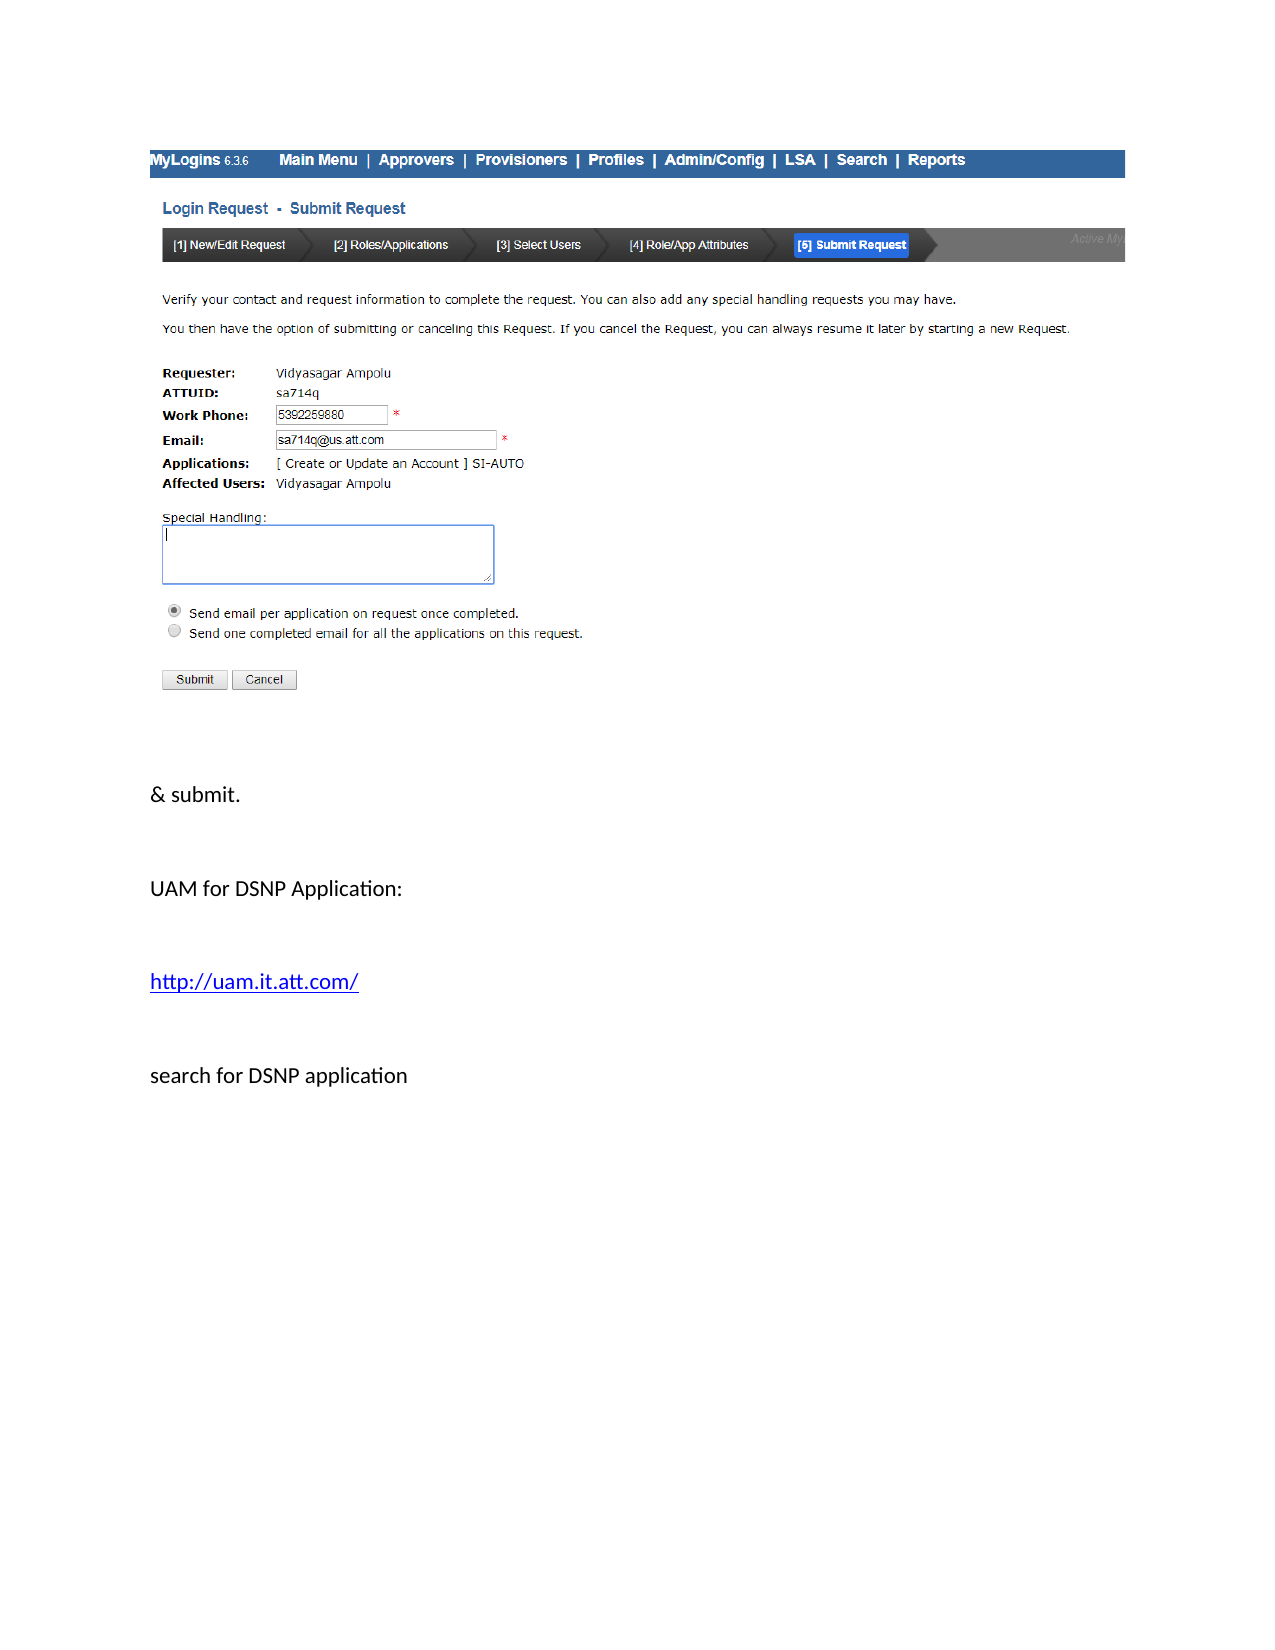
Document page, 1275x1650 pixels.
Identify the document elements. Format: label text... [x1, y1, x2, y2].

picture [150, 150, 1125, 762]
text http://uam.it.att.com/ [150, 967, 1125, 996]
text & submit. [150, 780, 1125, 808]
text search for DSNP application [150, 1061, 1125, 1089]
text UAM for DSNP Application: [150, 874, 1125, 902]
